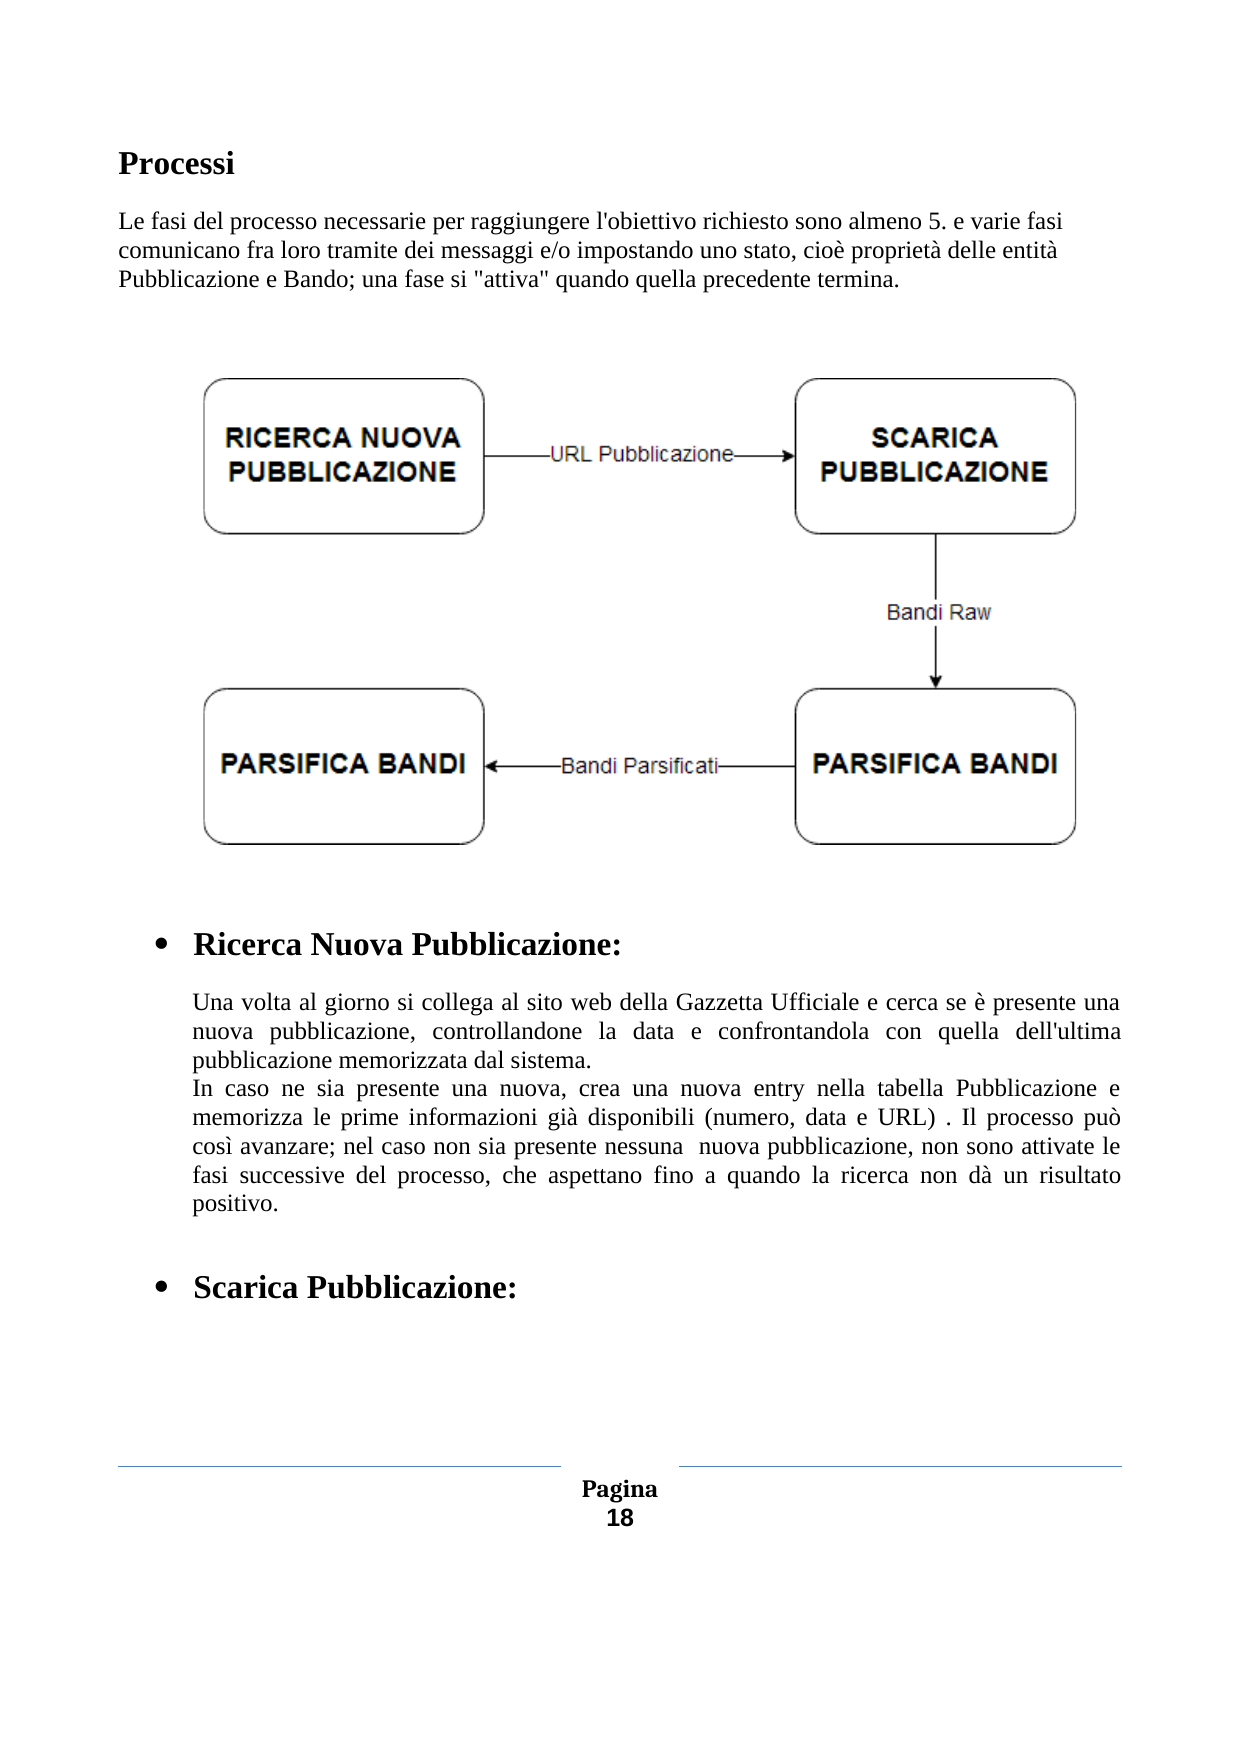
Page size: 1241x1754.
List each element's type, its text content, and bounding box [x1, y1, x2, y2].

subtitle Scarica Pubblicazione: [156, 1267, 1122, 1306]
subtitle Le fasi del processo necessarie per raggiungere l'obiettivo richiesto sono almeno 5. e varie fasi comunicano fra loro tramite dei messaggi e/o impostando uno stato, cioè proprietà delle entità Pubblicazione e Bando; una fase si "attiva" quando quella precedente termina. [118, 206, 1122, 293]
picture [203, 378, 1077, 845]
subtitle Una volta al giorno si collega al sito web della Gazzetta Ufficiale e cerca se è presente una nuova pubblicazione, controllandone la data e confrontandola con quella dell'ultima pubblicazione memorizzata dal sistema. [192, 987, 1122, 1073]
subtitle In caso ne sia presente una nuova, crea una nuova entry nella tabella Pubblicazione e memorizza le prime informazioni già disponibili (numero, data e URL) . Il processo può così avanzare; nel caso non sia presente nessuna nuova pubblicazione, non sono attivate le fasi successive del processo, che aspettano fino a quando la ricerca non dà un risultato positivo. [192, 1073, 1122, 1217]
subtitle Processi [118, 143, 1122, 181]
